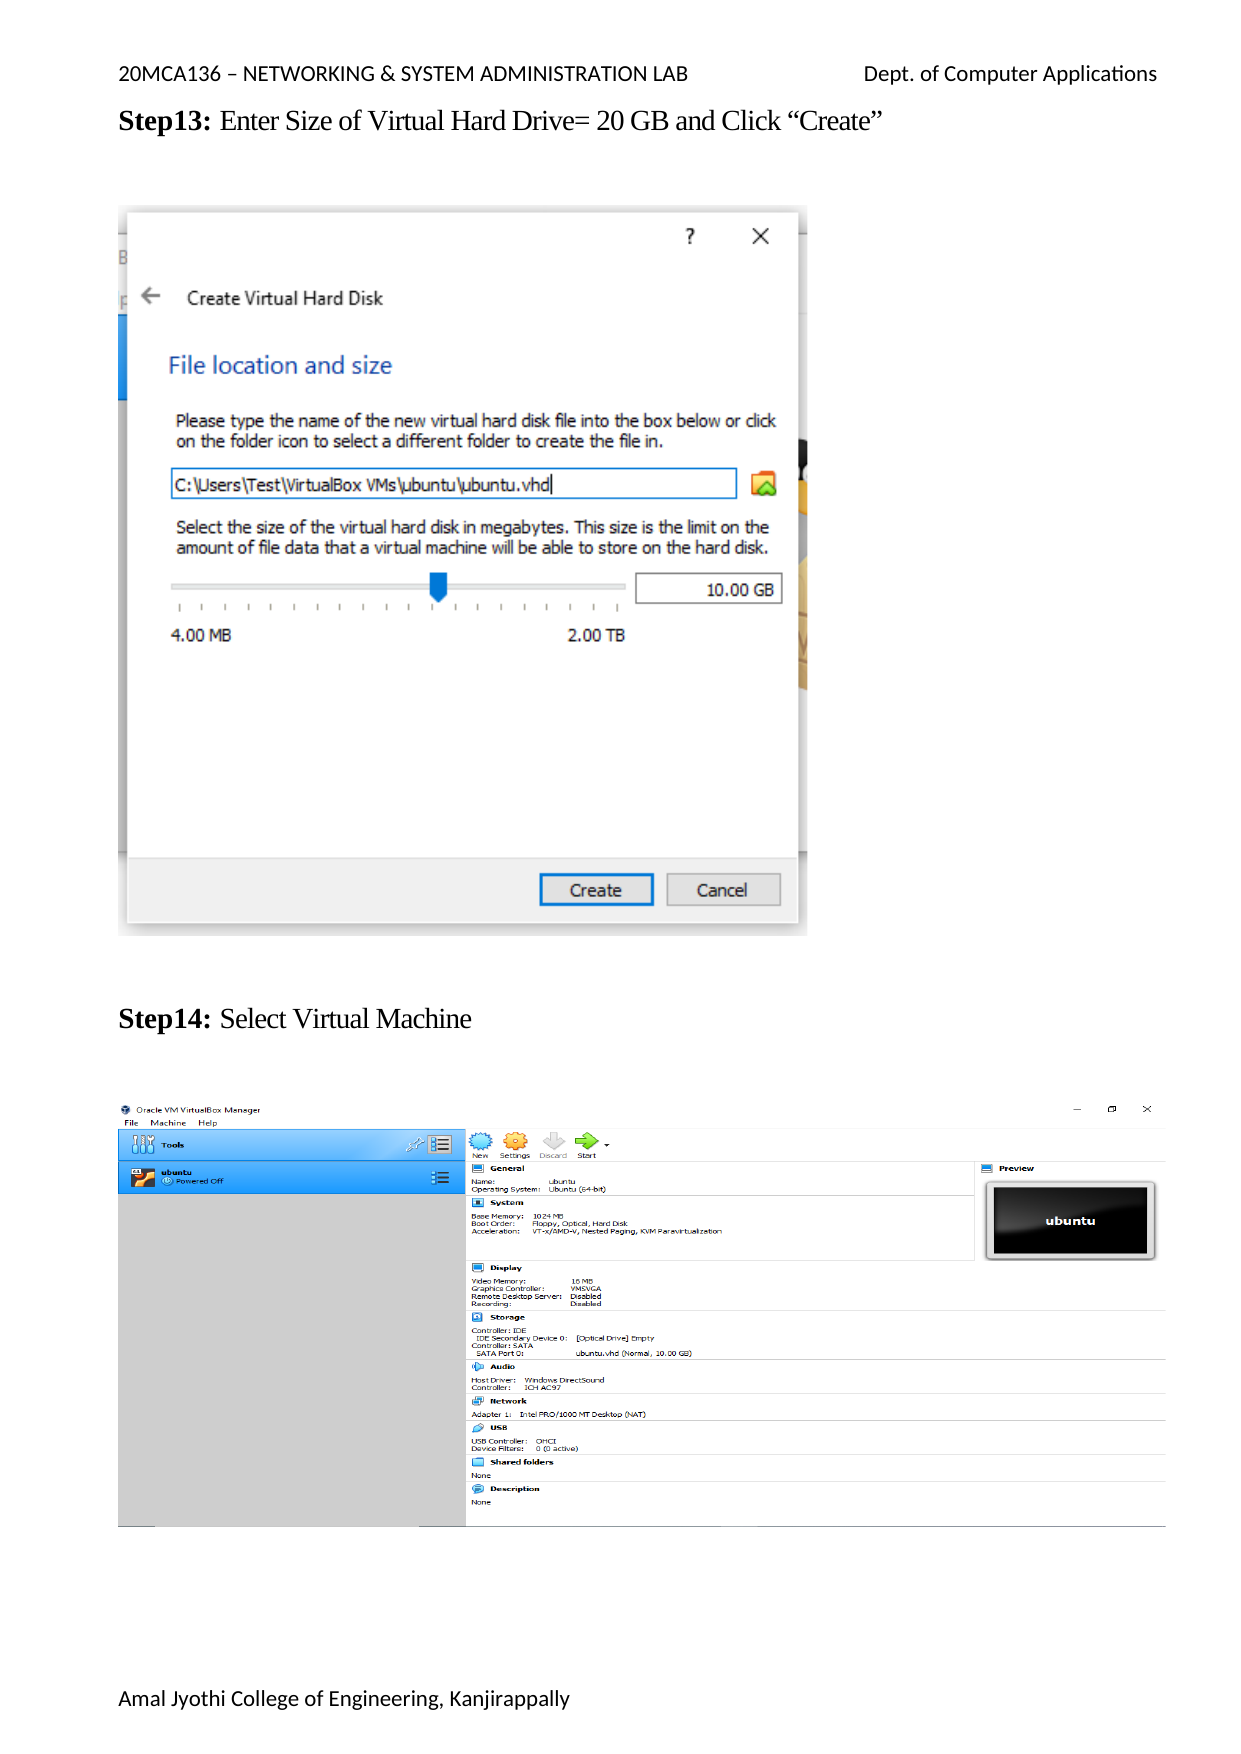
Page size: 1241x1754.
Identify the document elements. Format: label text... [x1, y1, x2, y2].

subtitle Step14: Select Virtual Machine [118, 1001, 1167, 1035]
subtitle Step13: Enter Size of Virtual Hard Drive= 20 GB and Click “Create” [118, 103, 1167, 137]
picture [118, 1103, 1166, 1527]
picture [118, 205, 808, 936]
